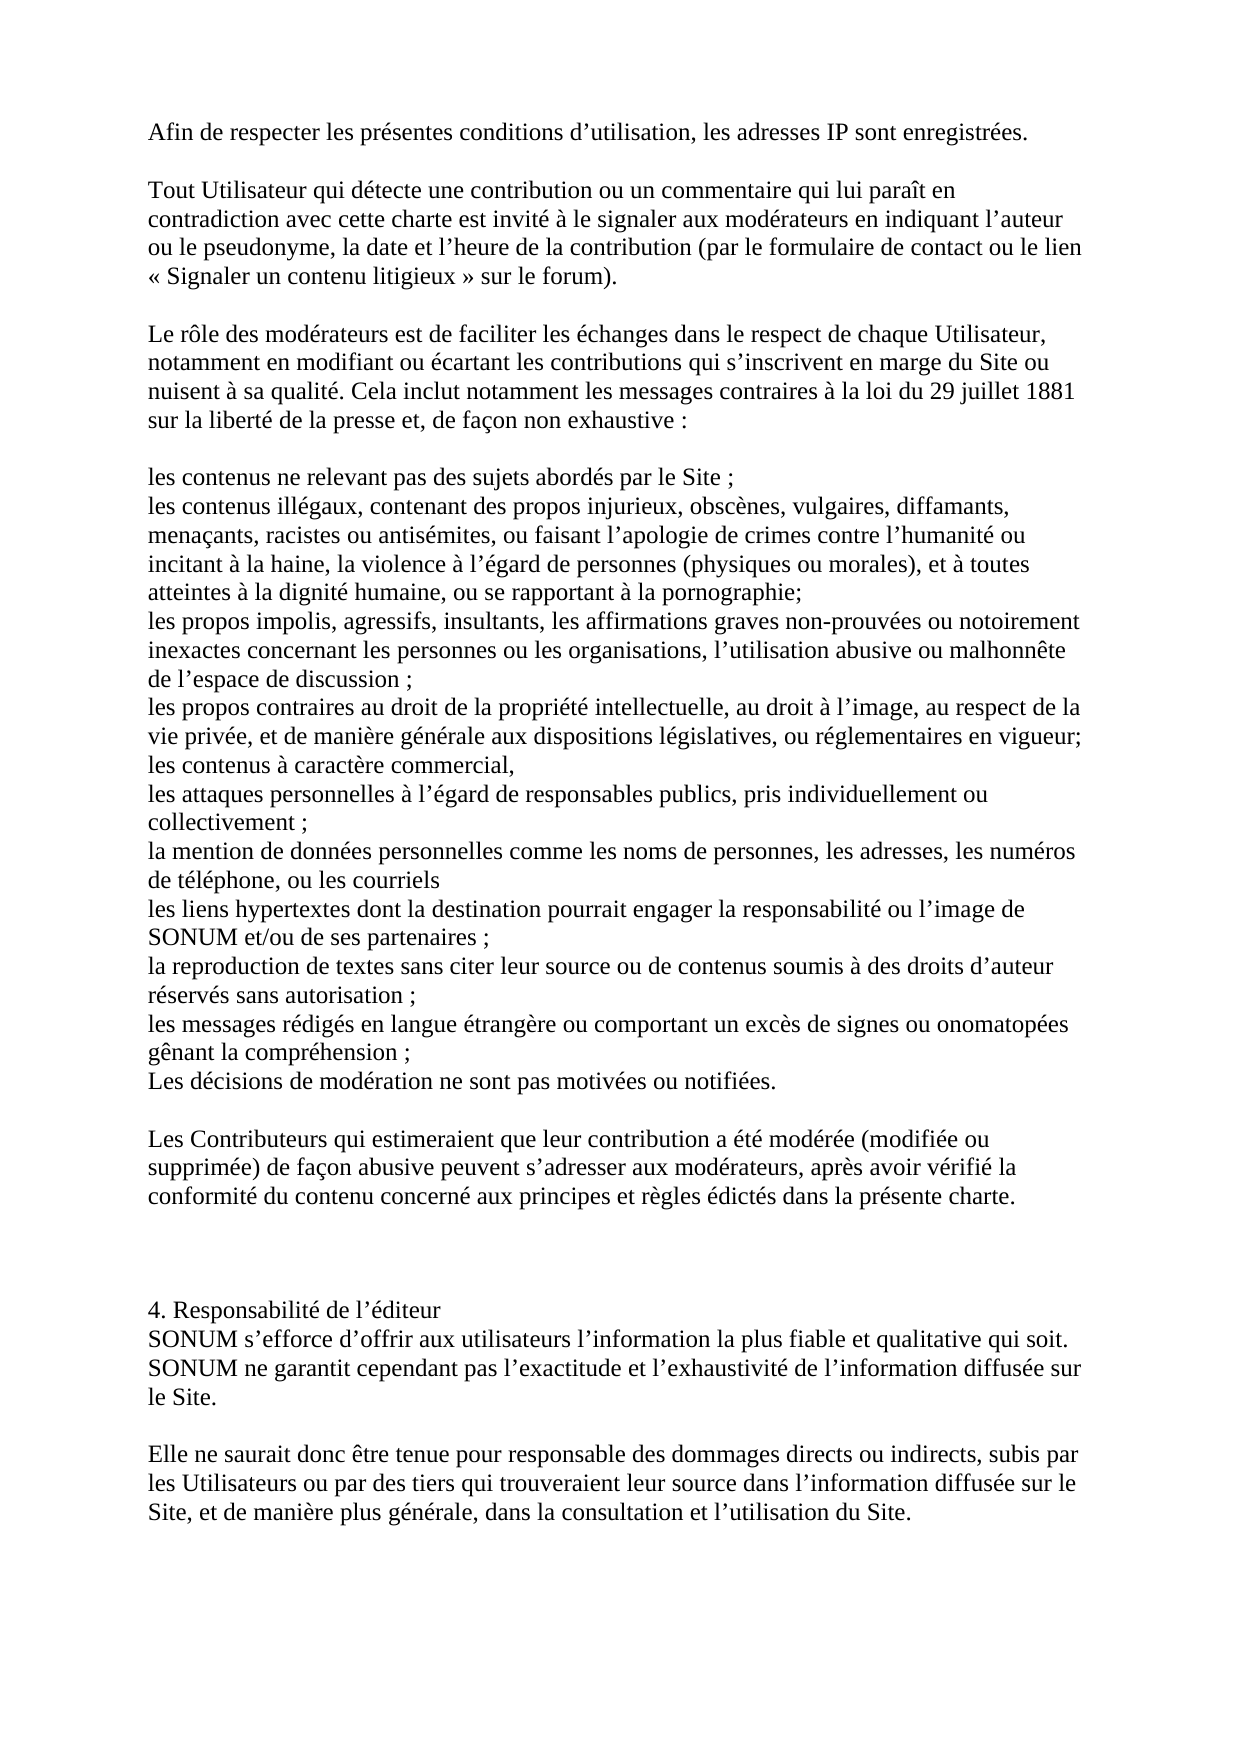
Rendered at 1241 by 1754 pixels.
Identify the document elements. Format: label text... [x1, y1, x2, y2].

text les attaques personnelles à l’égard de responsables publics, pris individuellement ou collectivement ; [148, 779, 1093, 836]
text SONUM s’efforce d’offrir aux utilisateurs l’information la plus fiable et qualitative qui soit. [148, 1324, 1093, 1353]
text la reproduction de textes sans citer leur source ou de contenus soumis à des droits d’auteur réservés sans autorisation ; [148, 951, 1093, 1009]
text Afin de respecter les présentes conditions d’utilisation, les adresses IP sont enregistrées. [148, 117, 1093, 146]
text Elle ne saurait donc être tenue pour responsable des dommages directs ou indirects, subis par les Utilisateurs ou par des tiers qui trouveraient leur source dans l’information diffusée sur le Site, et de manière plus générale, dans la consultation et l’utilisation du Site. [148, 1439, 1093, 1525]
text 4. Responsabilité de l’éditeur [148, 1295, 1093, 1324]
text Tout Utilisateur qui détecte une contribution ou un commentaire qui lui paraît en contradiction avec cette charte est invité à le signaler aux modérateurs en indiquant l’auteur ou le pseudonyme, la date et l’heure de la contribution (par le formulaire de contact ou le lien « Signaler un contenu litigieux » sur le forum). [148, 175, 1093, 290]
text les contenus ne relevant pas des sujets abordés par le Site ; [148, 462, 1093, 491]
text les messages rédigés en langue étrangère ou comportant un excès de signes ou onomatopées gênant la compréhension ; [148, 1009, 1093, 1066]
text la mention de données personnelles comme les noms de personnes, les adresses, les numéros de téléphone, ou les courriels [148, 836, 1093, 894]
text les contenus illégaux, contenant des propos injurieux, obscènes, vulgaires, diffamants, menaçants, racistes ou antisémites, ou faisant l’apologie de crimes contre l’humanité ou incitant à la haine, la violence à l’égard de personnes (physiques ou morales), et à toutes atteintes à la dignité humaine, ou se rapportant à la pornographie; [148, 491, 1093, 606]
text les contenus à caractère commercial, [148, 750, 1093, 779]
text les propos contraires au droit de la propriété intellectuelle, au droit à l’image, au respect de la vie privée, et de manière générale aux dispositions législatives, ou réglementaires en vigueur; [148, 692, 1093, 750]
text SONUM ne garantit cependant pas l’exactitude et l’exhaustivité de l’information diffusée sur le Site. [148, 1353, 1093, 1410]
text Les Contributeurs qui estimeraient que leur contribution a été modérée (modifiée ou supprimée) de façon abusive peuvent s’adresser aux modérateurs, après avoir vérifié la conformité du contenu concerné aux principes et règles édictés dans la présente charte. [148, 1124, 1093, 1210]
text les propos impolis, agressifs, insultants, les affirmations graves non-prouvées ou notoirement inexactes concernant les personnes ou les organisations, l’utilisation abusive ou malhonnête de l’espace de discussion ; [148, 606, 1093, 692]
text Les décisions de modération ne sont pas motivées ou notifiées. [148, 1066, 1093, 1095]
text les liens hypertextes dont la destination pourrait engager la responsabilité ou l’image de SONUM et/ou de ses partenaires ; [148, 894, 1093, 951]
text Le rôle des modérateurs est de faciliter les échanges dans le respect de chaque Utilisateur, notamment en modifiant ou écartant les contributions qui s’inscrivent en marge du Site ou nuisent à sa qualité. Cela inclut notamment les messages contraires à la loi du 29 juillet 1881 sur la liberté de la presse et, de façon non exhaustive : [148, 319, 1093, 434]
